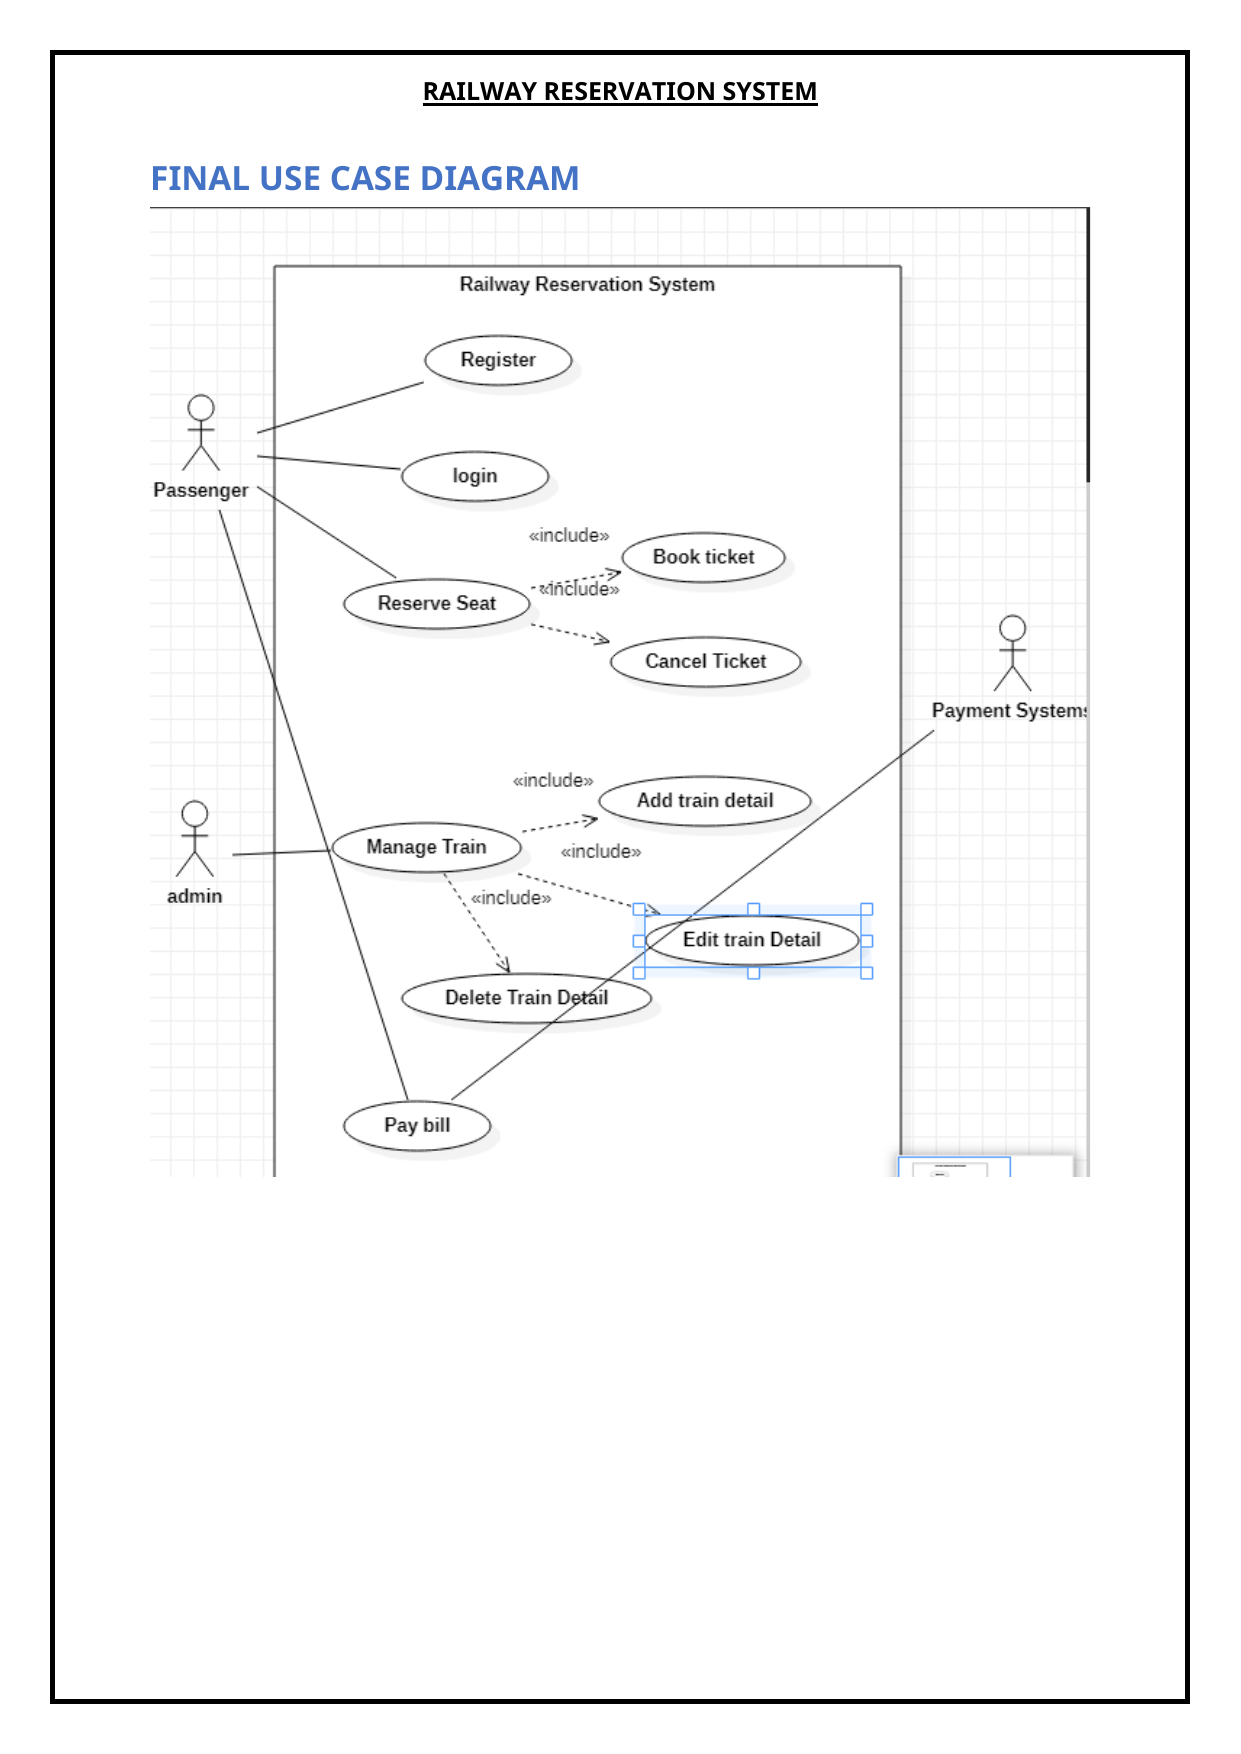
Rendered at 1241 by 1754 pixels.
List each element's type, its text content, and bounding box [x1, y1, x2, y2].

subtitle FINAL USE CASE DIAGRAM [150, 155, 1090, 201]
picture [150, 207, 1091, 1177]
